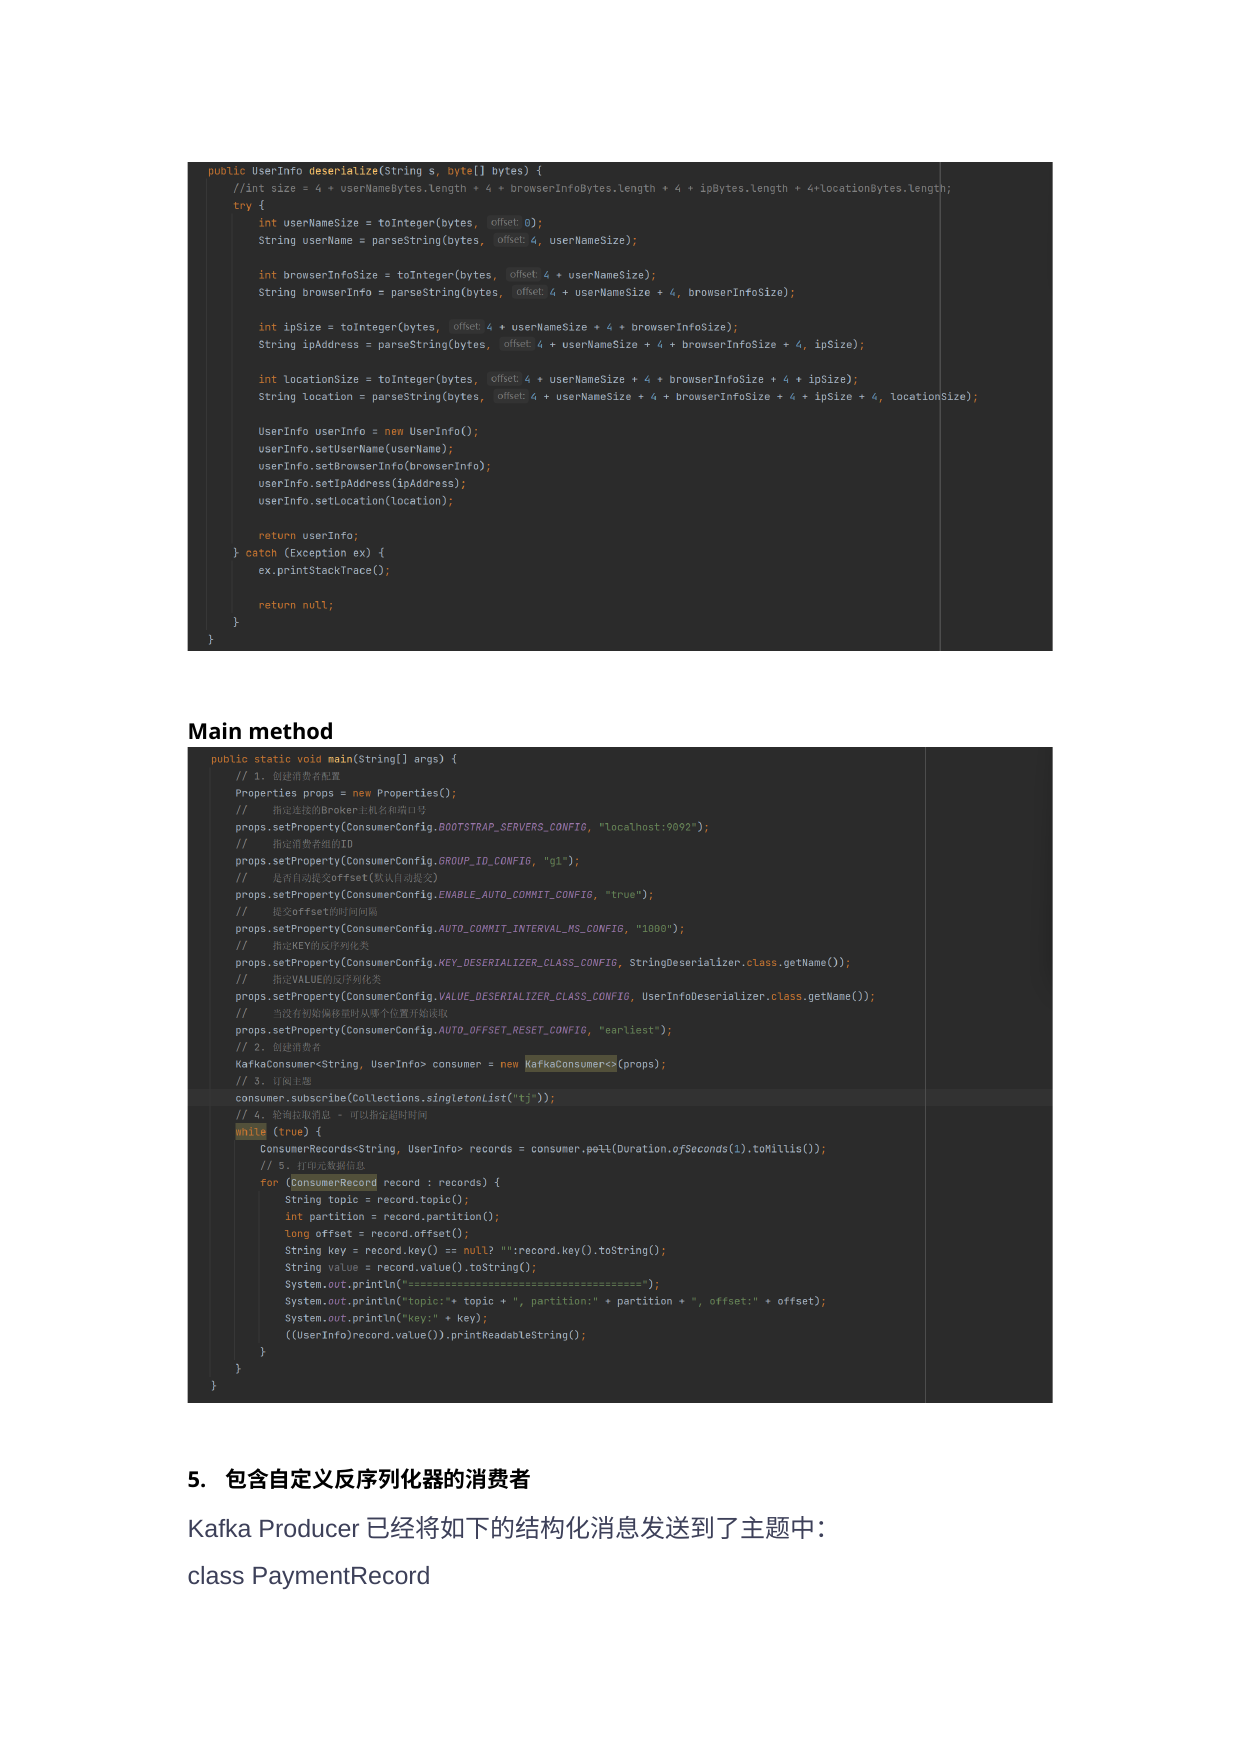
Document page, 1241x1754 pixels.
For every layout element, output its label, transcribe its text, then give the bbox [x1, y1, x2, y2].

list 包含自定义反序列化器的消费者 [187, 1462, 1053, 1494]
text Kafka Producer已经将如下的结构化消息发送到了主题中： [187, 1494, 1053, 1559]
picture [187, 747, 1053, 1403]
text Main method [187, 714, 1053, 747]
text class PaymentRecord [187, 1559, 1053, 1592]
picture [187, 162, 1053, 651]
